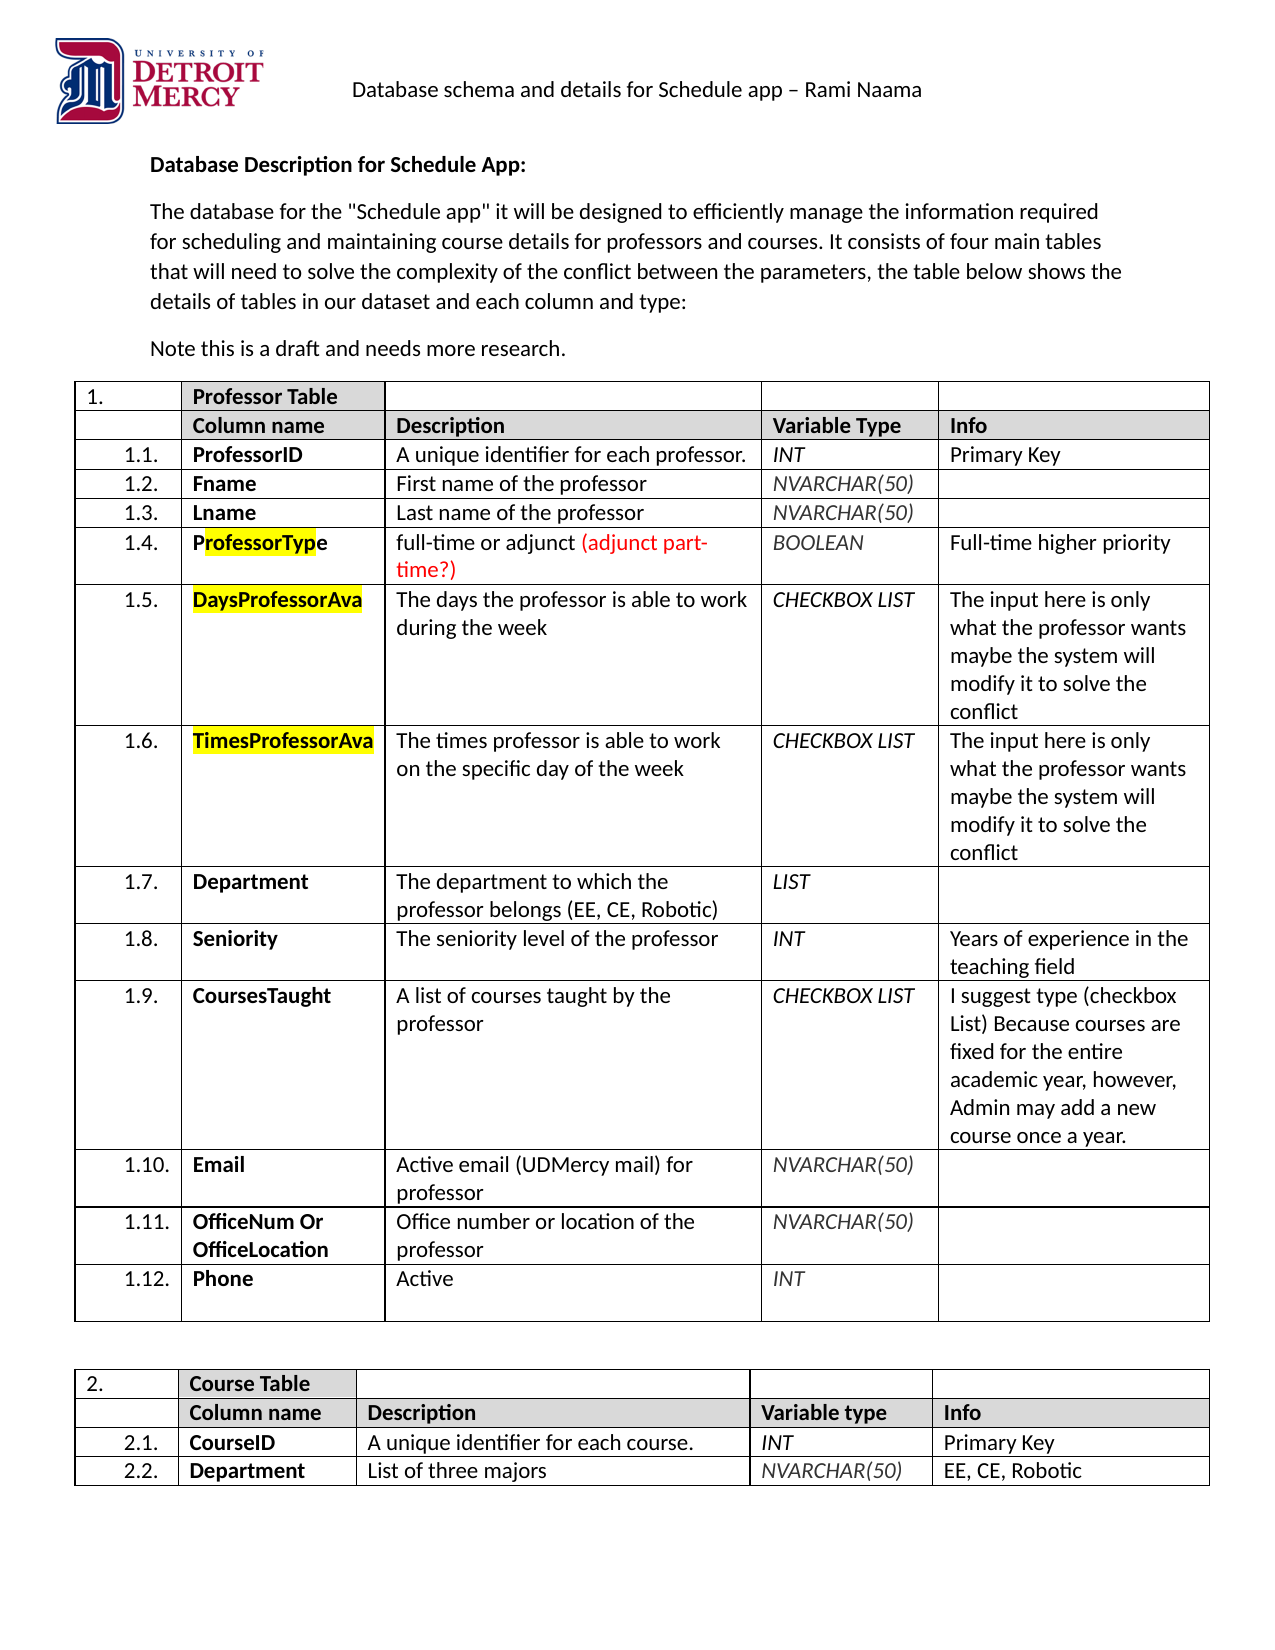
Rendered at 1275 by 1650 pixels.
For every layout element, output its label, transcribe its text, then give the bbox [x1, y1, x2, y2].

table_cell [939, 867, 1209, 923]
table_header [762, 382, 938, 410]
table_header [933, 1370, 1209, 1397]
table_cell full-time or adjunct (adjunct part-time?) [386, 528, 761, 584]
table_cell Primary Key [933, 1428, 1209, 1456]
table_cell [76, 1457, 178, 1485]
table_cell Lname [182, 499, 384, 527]
table_cell DaysProfessorAva [182, 585, 384, 725]
table_cell LIST [762, 867, 938, 923]
table_cell [76, 1399, 178, 1427]
table_cell The input here is only what the professor wants maybe the system will modify it to solve the conflict [939, 585, 1209, 725]
text Database Description for Schedule App: [150, 150, 1125, 178]
text Note this is a draft and needs more research. [150, 334, 1125, 362]
table_cell TimesProfessorAva [182, 726, 384, 866]
table_cell NVARCHAR(50) [762, 1150, 938, 1206]
table_cell CHECKBOX LIST [762, 585, 938, 725]
table_cell Full-time higher priority [939, 528, 1209, 584]
table_cell Description [357, 1399, 749, 1427]
table_cell [76, 1208, 181, 1263]
table_cell Seniority [182, 924, 384, 980]
table_cell [76, 470, 181, 497]
table_cell [76, 924, 181, 980]
table_cell A list of courses taught by the professor [386, 981, 761, 1149]
table_cell I suggest type (checkbox List) Because courses are fixed for the entire academic year, however, Admin may add a new course once a year. [939, 981, 1209, 1149]
table_cell CourseID [179, 1428, 356, 1456]
table_cell [76, 867, 181, 923]
table_cell ProfessorType [182, 528, 384, 584]
table_header [386, 382, 761, 410]
table_cell [76, 726, 181, 866]
table_cell Email [182, 1150, 384, 1206]
table_cell [76, 499, 181, 527]
table_cell [76, 585, 181, 725]
table_header [76, 382, 181, 410]
table_cell The days the professor is able to work during the week [386, 585, 761, 725]
table_cell INT [762, 440, 938, 468]
table_cell Fname [182, 470, 384, 497]
table_header [751, 1370, 932, 1397]
table_cell OfficeNum Or OfficeLocation [182, 1208, 384, 1263]
table_header [939, 382, 1209, 410]
table_cell CoursesTaught [182, 981, 384, 1149]
table_cell First name of the professor [386, 470, 761, 497]
table_cell Primary Key [939, 440, 1209, 468]
table_cell NVARCHAR(50) [762, 1208, 938, 1263]
table_cell [76, 1428, 178, 1456]
table_cell Active email (UDMercy mail) for professor [386, 1150, 761, 1206]
table_cell Info [933, 1399, 1209, 1427]
table_cell INT [751, 1428, 932, 1456]
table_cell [357, 1457, 749, 1485]
text The database for the "Schedule app" it will be designed to efficiently manage the information required for scheduling and maintaining course details for professors and courses. It consists of four main tables that will need to solve the complexity of the conflict between the parameters, the table below shows the details of tables in our dataset and each column and type: [150, 197, 1125, 316]
table_cell Active [386, 1265, 761, 1321]
table_cell [939, 499, 1209, 527]
table_cell Office number or location of the professor [386, 1208, 761, 1263]
table_cell Department (Major) [179, 1457, 356, 1485]
table_cell [76, 1265, 181, 1321]
table_cell Variable Type [762, 411, 938, 439]
table_header [76, 1370, 178, 1397]
table_cell The times professor is able to work on the specific day of the week [386, 726, 761, 866]
table_cell Info [939, 411, 1209, 439]
table_cell [76, 440, 181, 468]
table_cell [939, 1208, 1209, 1263]
picture [55, 38, 264, 124]
table_cell Phone [182, 1265, 384, 1321]
table_cell Department [182, 867, 384, 923]
table_cell Column name [182, 411, 384, 439]
table_cell A unique identifier for each professor. [386, 440, 761, 468]
table_cell NVARCHAR(50) [762, 470, 938, 497]
table_cell EE, CE, Robotic [933, 1457, 1209, 1485]
table_cell CHECKBOX LIST [762, 981, 938, 1149]
table_header [357, 1370, 749, 1397]
table_cell ProfessorID [182, 440, 384, 468]
table_cell The input here is only what the professor wants maybe the system will modify it to solve the conflict [939, 726, 1209, 866]
table_cell [76, 981, 181, 1149]
table_cell [939, 1150, 1209, 1206]
table_cell NVARCHAR(50) [751, 1457, 932, 1485]
table_cell INT [762, 924, 938, 980]
table_cell NVARCHAR(50) [762, 499, 938, 527]
table_cell Description [386, 411, 761, 439]
table_cell [939, 470, 1209, 497]
table_cell Column name [179, 1399, 356, 1427]
table_cell Last name of the professor [386, 499, 761, 527]
table_cell [939, 1265, 1209, 1321]
table_cell BOOLEAN [762, 528, 938, 584]
table_cell [76, 411, 181, 439]
table_cell Variable type [751, 1399, 932, 1427]
table_header Course Table [179, 1370, 356, 1397]
table_cell The department to which the professor belongs (EE, CE, Robotic) [386, 867, 761, 923]
table_cell A unique identifier for each course. [357, 1428, 749, 1456]
table_cell CHECKBOX LIST [762, 726, 938, 866]
table_cell The seniority level of the professor [386, 924, 761, 980]
table_cell [76, 528, 181, 584]
table_cell [76, 1150, 181, 1206]
table_header Professor Table [182, 382, 384, 410]
table_cell Years of experience in the teaching field [939, 924, 1209, 980]
table_cell INT [762, 1265, 938, 1321]
